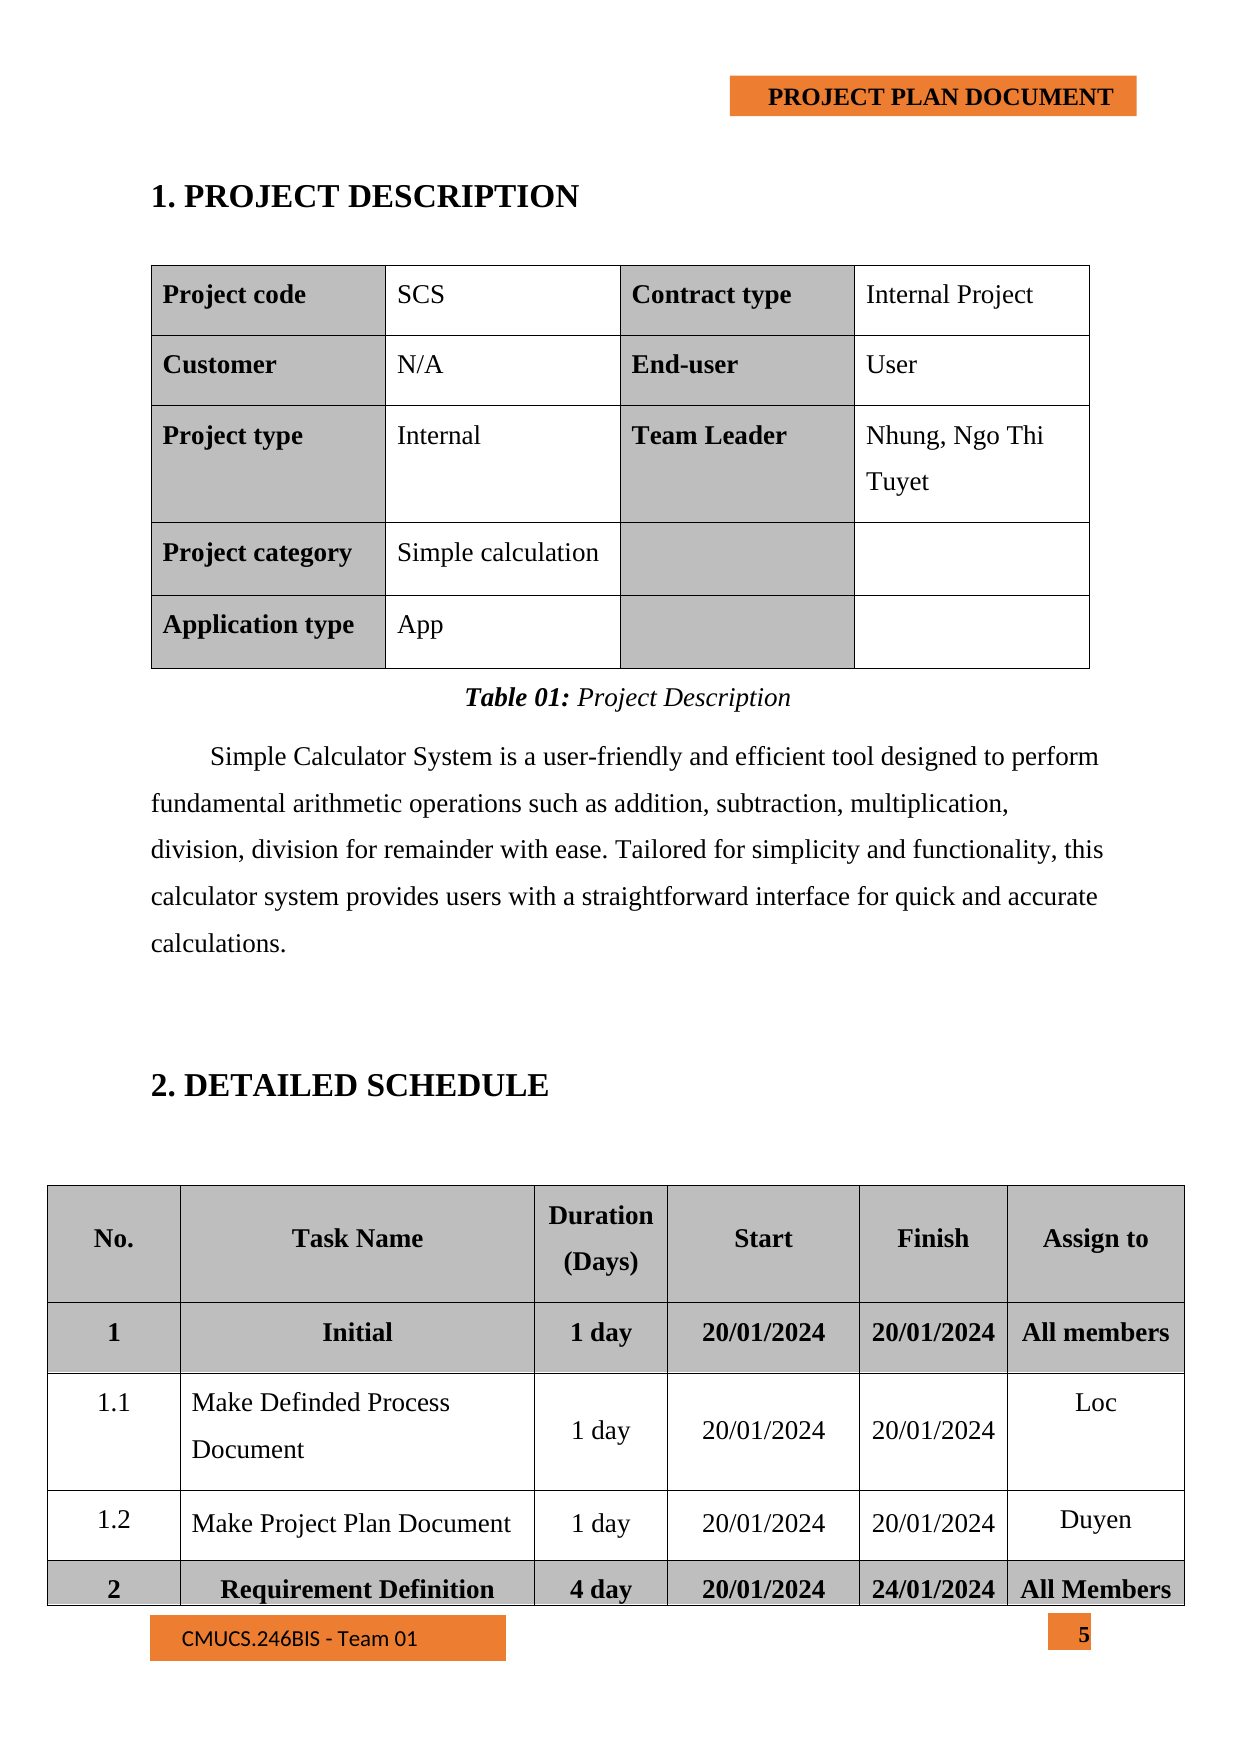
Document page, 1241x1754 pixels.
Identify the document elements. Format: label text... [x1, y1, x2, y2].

table_cell Nhung, Ngo Thi Tuyet [855, 406, 1089, 522]
table_cell Internal [386, 406, 620, 522]
table_cell [621, 523, 854, 595]
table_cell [181, 1561, 534, 1604]
table_header No. [48, 1186, 180, 1302]
subtitle PROJECT DESCRIPTION [151, 176, 1107, 215]
table_cell 20/01/2024 [860, 1303, 1007, 1372]
table_cell Application type [152, 596, 385, 668]
table_cell 20/01/2024 [668, 1374, 859, 1489]
table_header SCS [386, 266, 620, 335]
table_cell User [855, 336, 1089, 405]
table_header Start [668, 1186, 859, 1302]
table_cell 20/01/2024 [860, 1374, 1007, 1489]
table_cell Initial [181, 1303, 534, 1372]
table_cell Customer [152, 336, 385, 405]
table_cell Make Project Plan Document [181, 1491, 534, 1560]
table_cell [855, 596, 1089, 668]
table_cell Make Definded Process Document [181, 1374, 534, 1489]
subtitle 2. DETAILED SCHEDULE [151, 1065, 1107, 1103]
table_cell Team Leader [621, 406, 854, 522]
list Simple Calculator System is a user-friendly and efficient tool designed to perform fundamental arithmetic operations such as addition, subtraction, multiplication, division, division for remainder with ease. Tailored for simplicity and functionality, this calculator system provides users with a straightforward interface for quick and accurate calculations. [151, 740, 1107, 958]
table_cell 2 [48, 1561, 180, 1604]
table_cell Project category [152, 523, 385, 595]
table_header Project code [152, 266, 385, 335]
table_header Contract type [621, 266, 854, 335]
table_cell Duyen [1008, 1491, 1184, 1560]
table_cell 1 day [535, 1374, 667, 1489]
table_cell Loc [1008, 1374, 1184, 1489]
table_header Task Name [181, 1186, 534, 1302]
table_cell All Members [1008, 1561, 1184, 1604]
table_cell 20/01/2024 [668, 1303, 859, 1372]
table_header Duration (Days) [535, 1186, 667, 1302]
table_header Assign to [1008, 1186, 1184, 1302]
table_cell End-user [621, 336, 854, 405]
table_cell [855, 523, 1089, 595]
table_cell 1.1 [48, 1374, 180, 1489]
table_header Finish [860, 1186, 1007, 1302]
table_cell 20/01/2024 [668, 1561, 859, 1604]
table_cell 1.2 [48, 1491, 180, 1560]
table_cell [621, 596, 854, 668]
table_cell 20/01/2024 [860, 1491, 1007, 1560]
table_cell 4 day [535, 1561, 667, 1604]
table_cell Simple calculation [386, 523, 620, 595]
table_cell N/A [386, 336, 620, 405]
table_cell 1 day [535, 1303, 667, 1372]
table_header Internal Project [855, 266, 1089, 335]
table_cell 1 [48, 1303, 180, 1372]
text Table 01: Project Description [151, 681, 1107, 712]
table_cell App [386, 596, 620, 668]
table_cell All members [1008, 1303, 1184, 1372]
table_cell 24/01/2024 [860, 1561, 1007, 1604]
table_cell 20/01/2024 [668, 1491, 859, 1560]
table_cell Project type [152, 406, 385, 522]
table_cell 1 day [535, 1491, 667, 1560]
